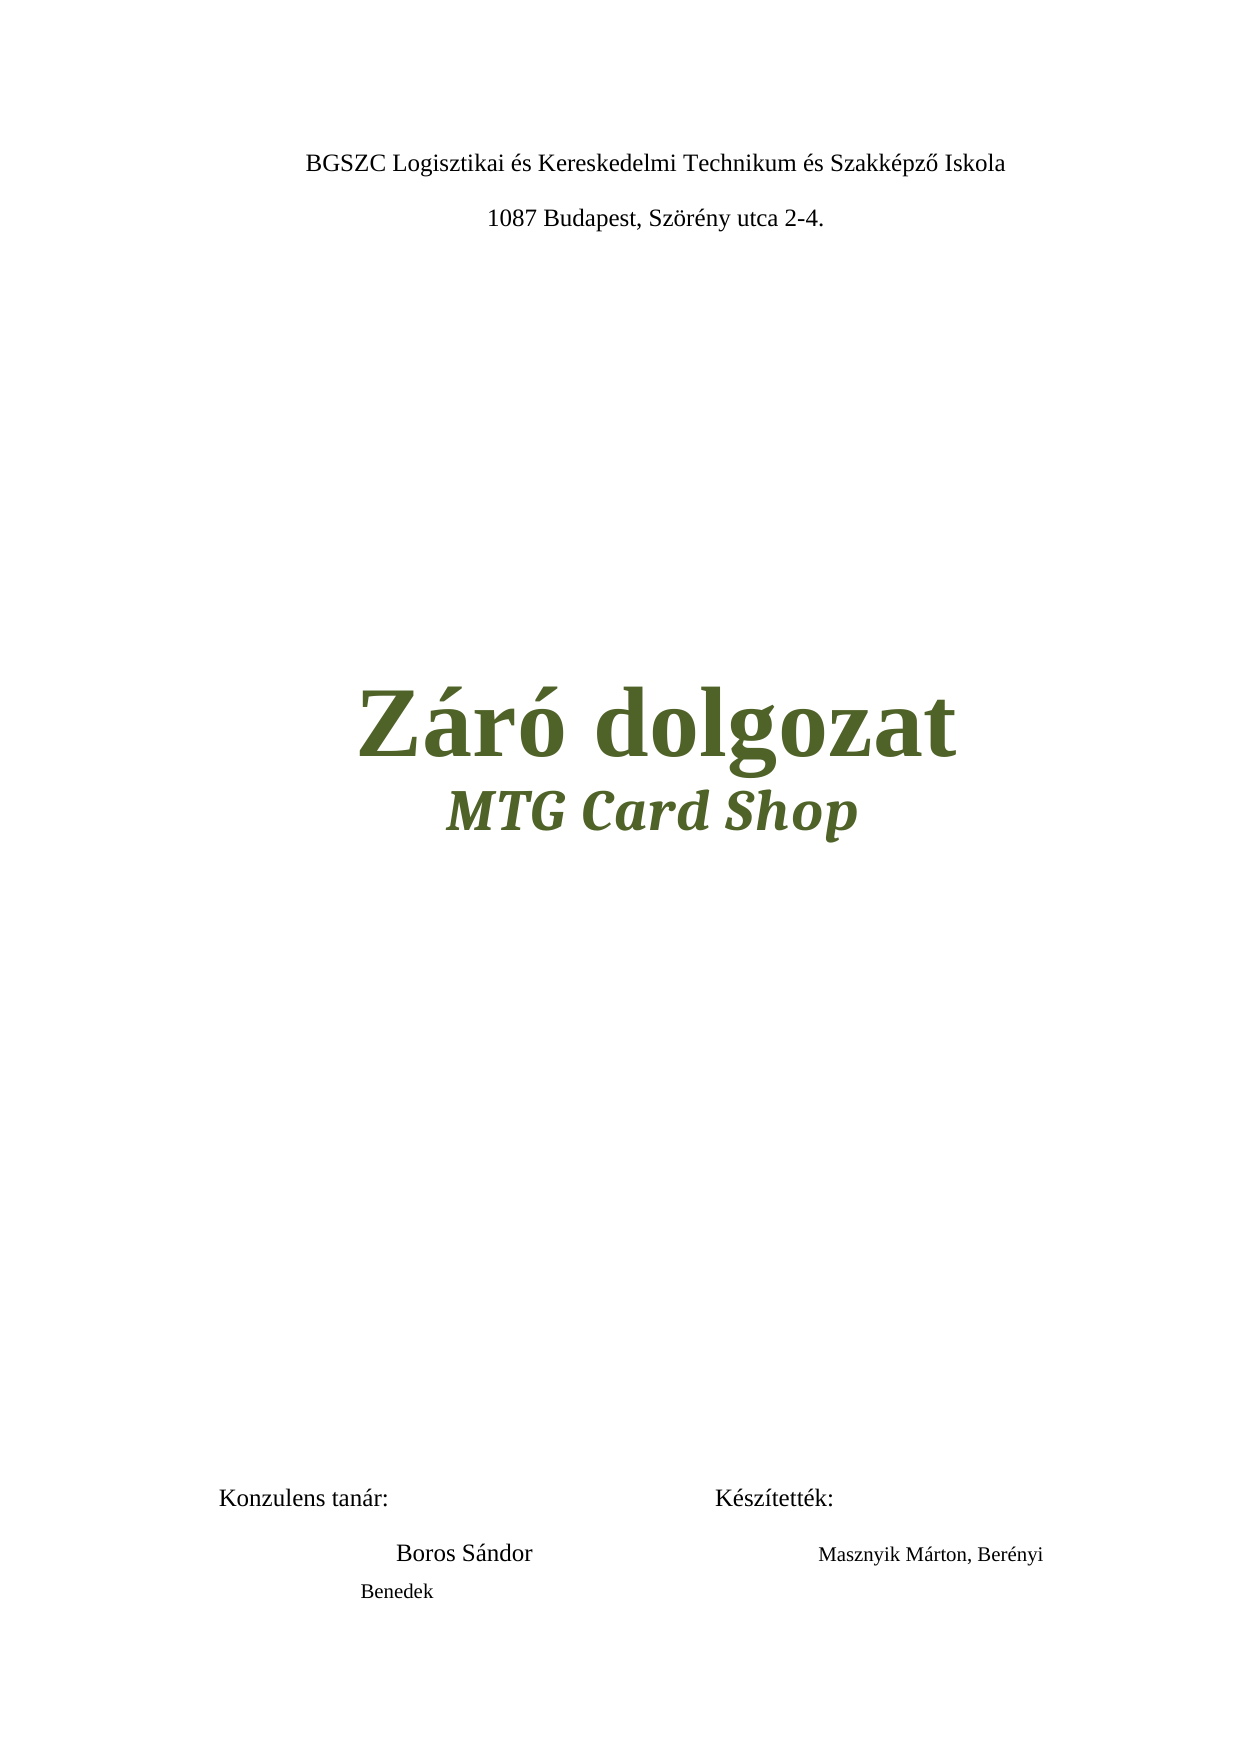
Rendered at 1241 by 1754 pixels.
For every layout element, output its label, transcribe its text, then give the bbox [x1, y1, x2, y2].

text 1087 Budapest, Szörény utca 2-4. [183, 203, 1092, 232]
title Záró dolgozat [183, 663, 1092, 778]
text BGSZC Logisztikai és Kereskedelmi Technikum és Szakképző Iskola [183, 148, 1092, 176]
subtitle MTG Card Shop [183, 778, 1092, 845]
text Boros Sándor Masznyik Márton, Berényi Benedek [360, 1538, 1092, 1603]
text Konzulens tanár: Készítették: [183, 1483, 1092, 1511]
